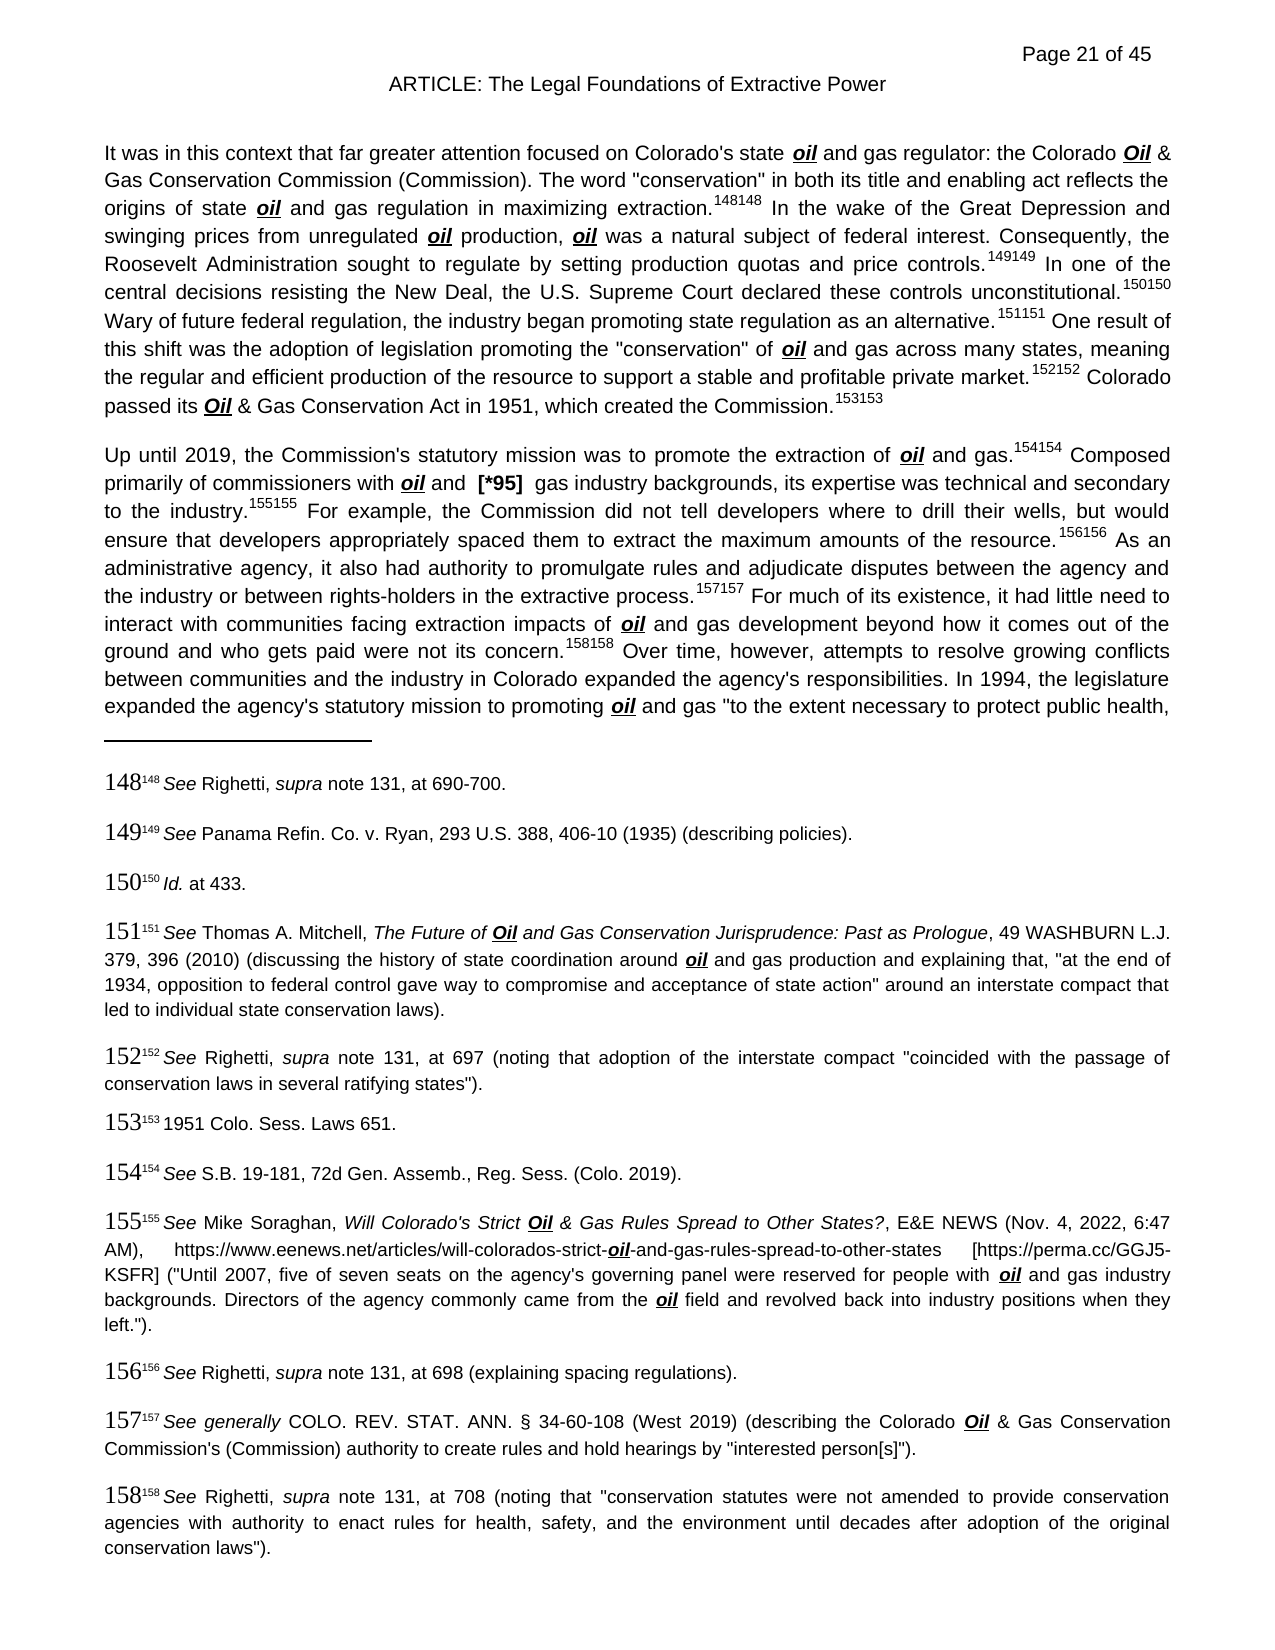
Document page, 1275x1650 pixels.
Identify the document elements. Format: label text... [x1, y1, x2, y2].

text Up until 2019, the Commission's statutory mission was to promote the extraction of oil and gas.154 Composed primarily of commissioners with oil and [*95] gas industry backgrounds, its expertise was technical and secondary to the industry.155 For example, the Commission did not tell developers where to drill their wells, but would ensure that developers appropriately spaced them to extract the maximum amounts of the resource.156 As an administrative agency, it also had authority to promulgate rules and adjudicate disputes between the agency and the industry or between rights-holders in the extractive process.157 For much of its existence, it had little need to interact with communities facing extraction impacts of oil and gas development beyond how it comes out of the ground and who gets paid were not its concern.158 Over time, however, attempts to resolve growing conflicts between communities and the industry in Colorado expanded the agency's responsibilities. In 1994, the legislature expanded the agency's statutory mission to promoting oil and gas "to the extent necessary to protect public health, safety, and welfare . . . ."159 In 2007, the legislature added protection of the environment and wildlife to the agency's mission.160 The agency sought to square these responsibilities but did little to change its fundamental structure and position towards the industry. Through these years, it still largely saw itself as a technical, secondary regulator assisting the industry in extracting as much of the resource as possible. For example, agency staff during this time were open about their practice to not deny permits to drill in Colorado.161 [104, 439, 1171, 718]
text It was in this context that far greater attention focused on Colorado's state oil and gas regulator: the Colorado Oil & Gas Conservation Commission (Commission). The word "conservation" in both its title and enabling act reflects the origins of state oil and gas regulation in maximizing extraction.148 In the wake of the Great Depression and swinging prices from unregulated oil production, oil was a natural subject of federal interest. Consequently, the Roosevelt Administration sought to regulate by setting production quotas and price controls.149 In one of the central decisions resisting the New Deal, the U.S. Supreme Court declared these controls unconstitutional.150 Wary of future federal regulation, the industry began promoting state regulation as an alternative.151 One result of this shift was the adoption of legislation promoting the "conservation" of oil and gas across many states, meaning the regular and efficient production of the resource to support a stable and profitable private market.152 Colorado passed its Oil & Gas Conservation Act in 1951, which created the Commission.153 [104, 137, 1171, 418]
